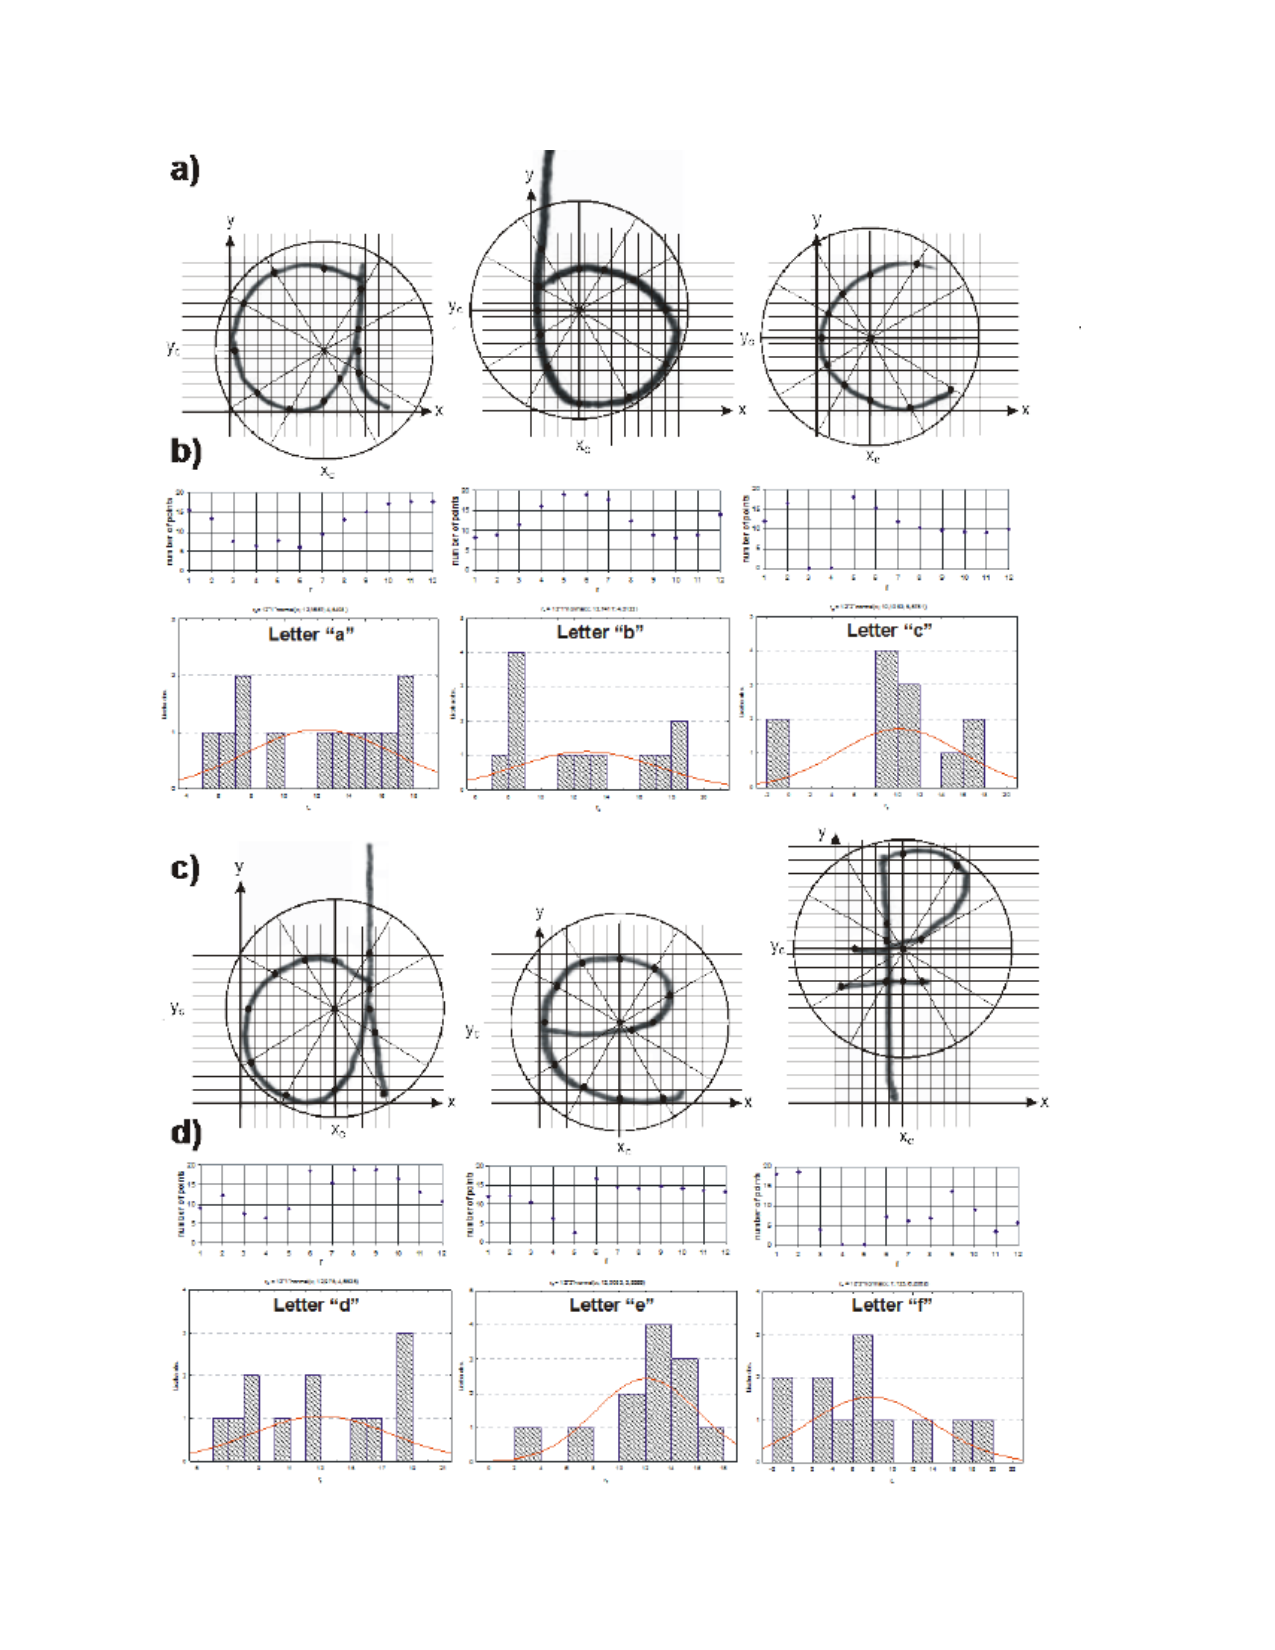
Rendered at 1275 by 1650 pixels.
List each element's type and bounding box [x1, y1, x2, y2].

picture [150, 150, 1081, 1500]
